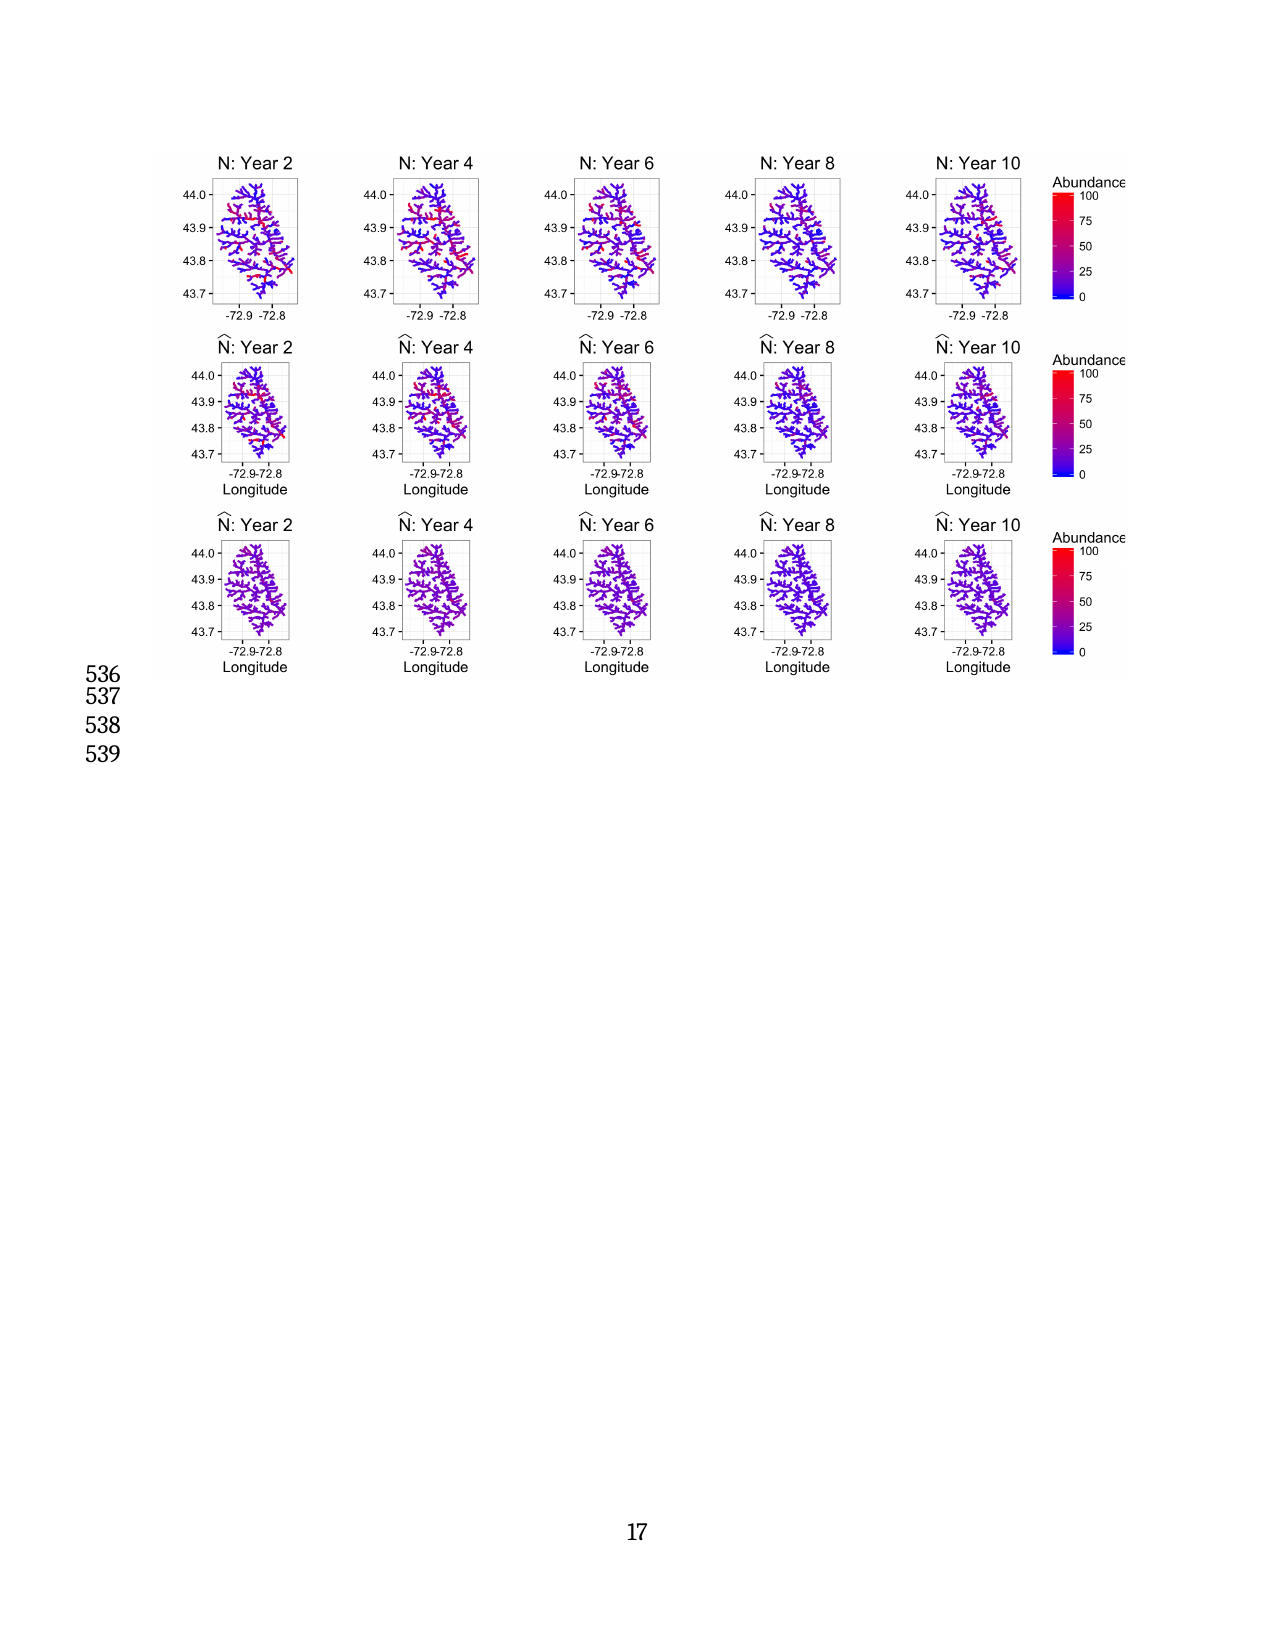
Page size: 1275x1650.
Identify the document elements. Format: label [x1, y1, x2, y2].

picture [150, 150, 1125, 682]
